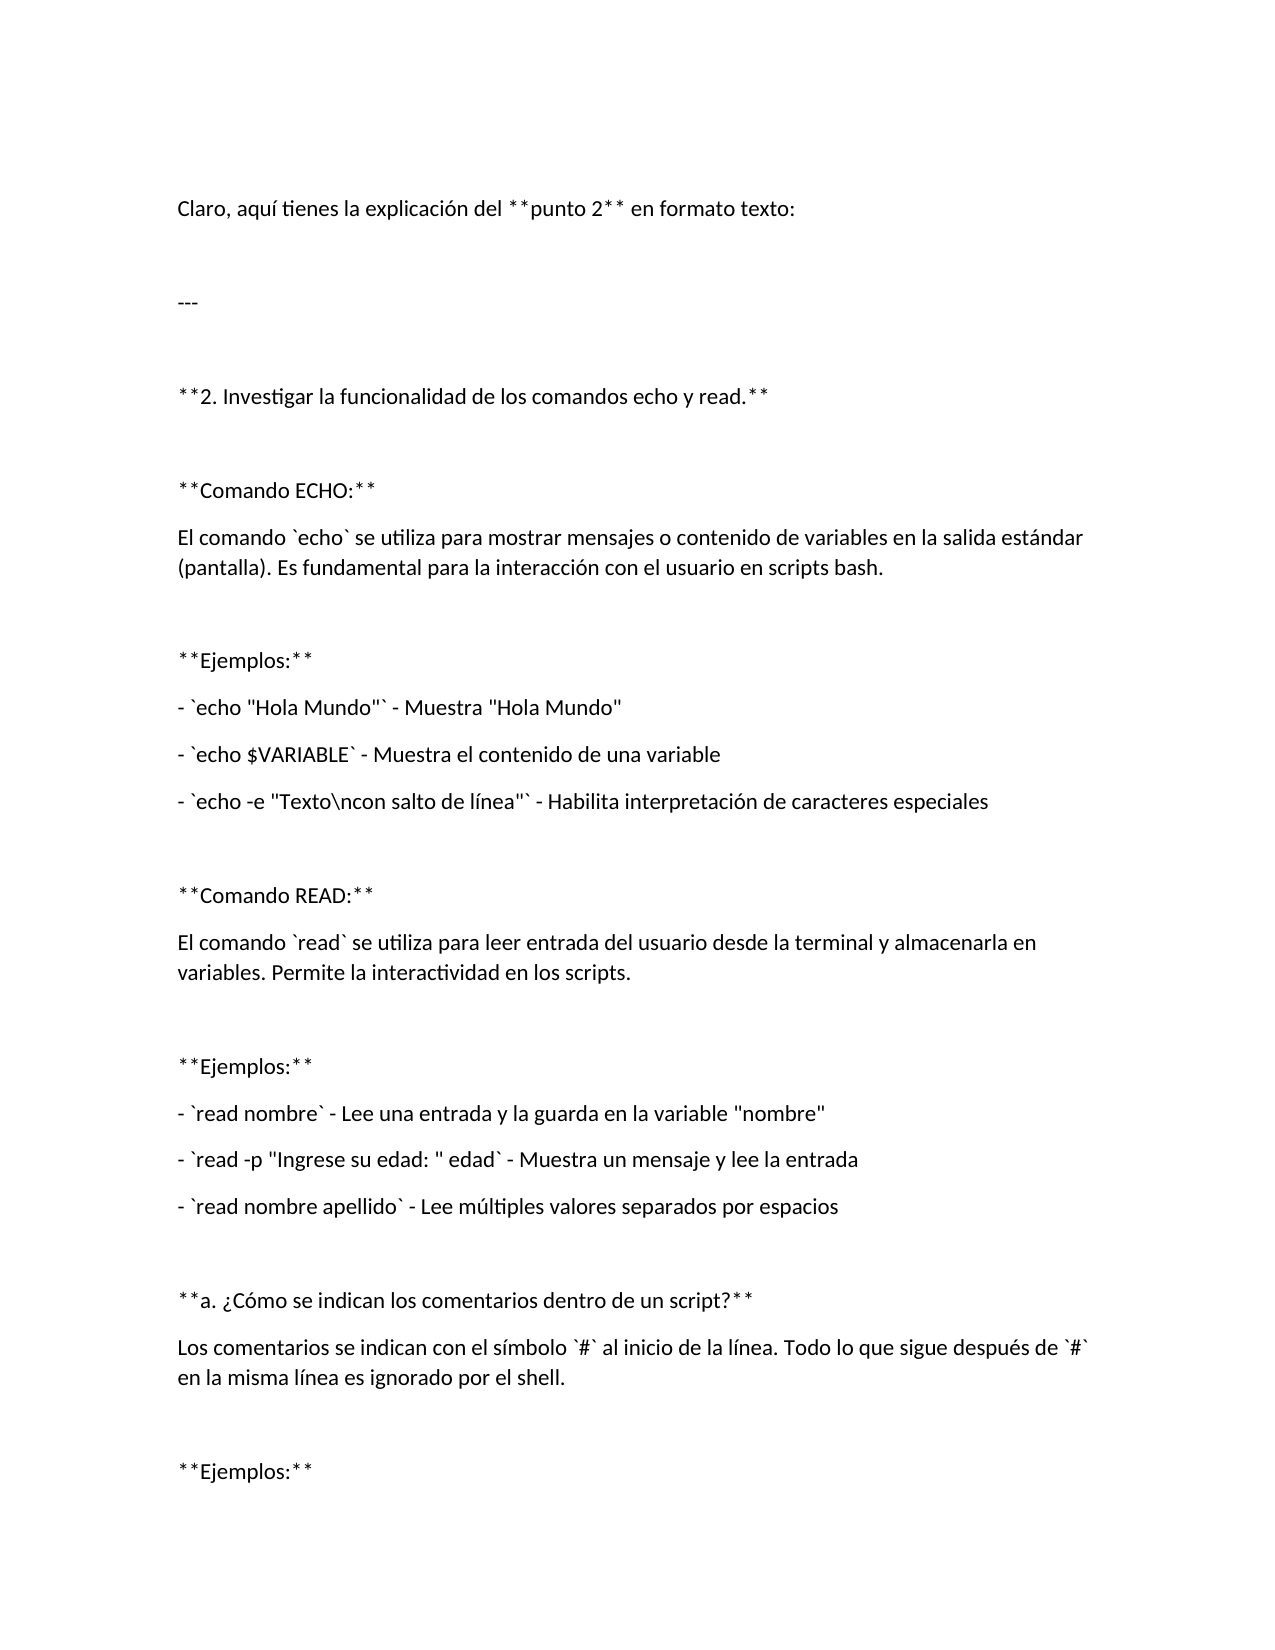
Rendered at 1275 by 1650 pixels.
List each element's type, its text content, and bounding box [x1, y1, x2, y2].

text - `read nombre` - Lee una entrada y la guarda en la variable "nombre" [177, 1099, 1098, 1127]
text **2. Investigar la funcionalidad de los comandos echo y read.** [177, 382, 1098, 410]
text **Ejemplos:** [177, 1052, 1098, 1080]
text **Ejemplos:** [177, 1457, 1098, 1485]
text Claro, aquí tienes la explicación del **punto 2** en formato texto: [177, 194, 1098, 222]
text --- [177, 288, 1098, 316]
text Los comentarios se indican con el símbolo `#` al inicio de la línea. Todo lo que sigue después de `#` en la misma línea es ignorado por el shell. [177, 1333, 1098, 1391]
text - `echo "Hola Mundo"` - Muestra "Hola Mundo" [177, 693, 1098, 721]
text - `echo $VARIABLE` - Muestra el contenido de una variable [177, 740, 1098, 768]
text El comando `read` se utiliza para leer entrada del usuario desde la terminal y almacenarla en variables. Permite la interactividad en los scripts. [177, 928, 1098, 986]
text **Comando ECHO:** [177, 476, 1098, 504]
text - `read -p "Ingrese su edad: " edad` - Muestra un mensaje y lee la entrada [177, 1146, 1098, 1173]
text El comando `echo` se utiliza para mostrar mensajes o contenido de variables en la salida estándar (pantalla). Es fundamental para la interacción con el usuario en scripts bash. [177, 523, 1098, 581]
text **Comando READ:** [177, 881, 1098, 909]
text **a. ¿Cómo se indican los comentarios dentro de un script?** [177, 1286, 1098, 1314]
text **Ejemplos:** [177, 647, 1098, 674]
text - `echo -e "Texto\ncon salto de línea"` - Habilita interpretación de caracteres especiales [177, 787, 1098, 815]
text - `read nombre apellido` - Lee múltiples valores separados por espacios [177, 1192, 1098, 1220]
